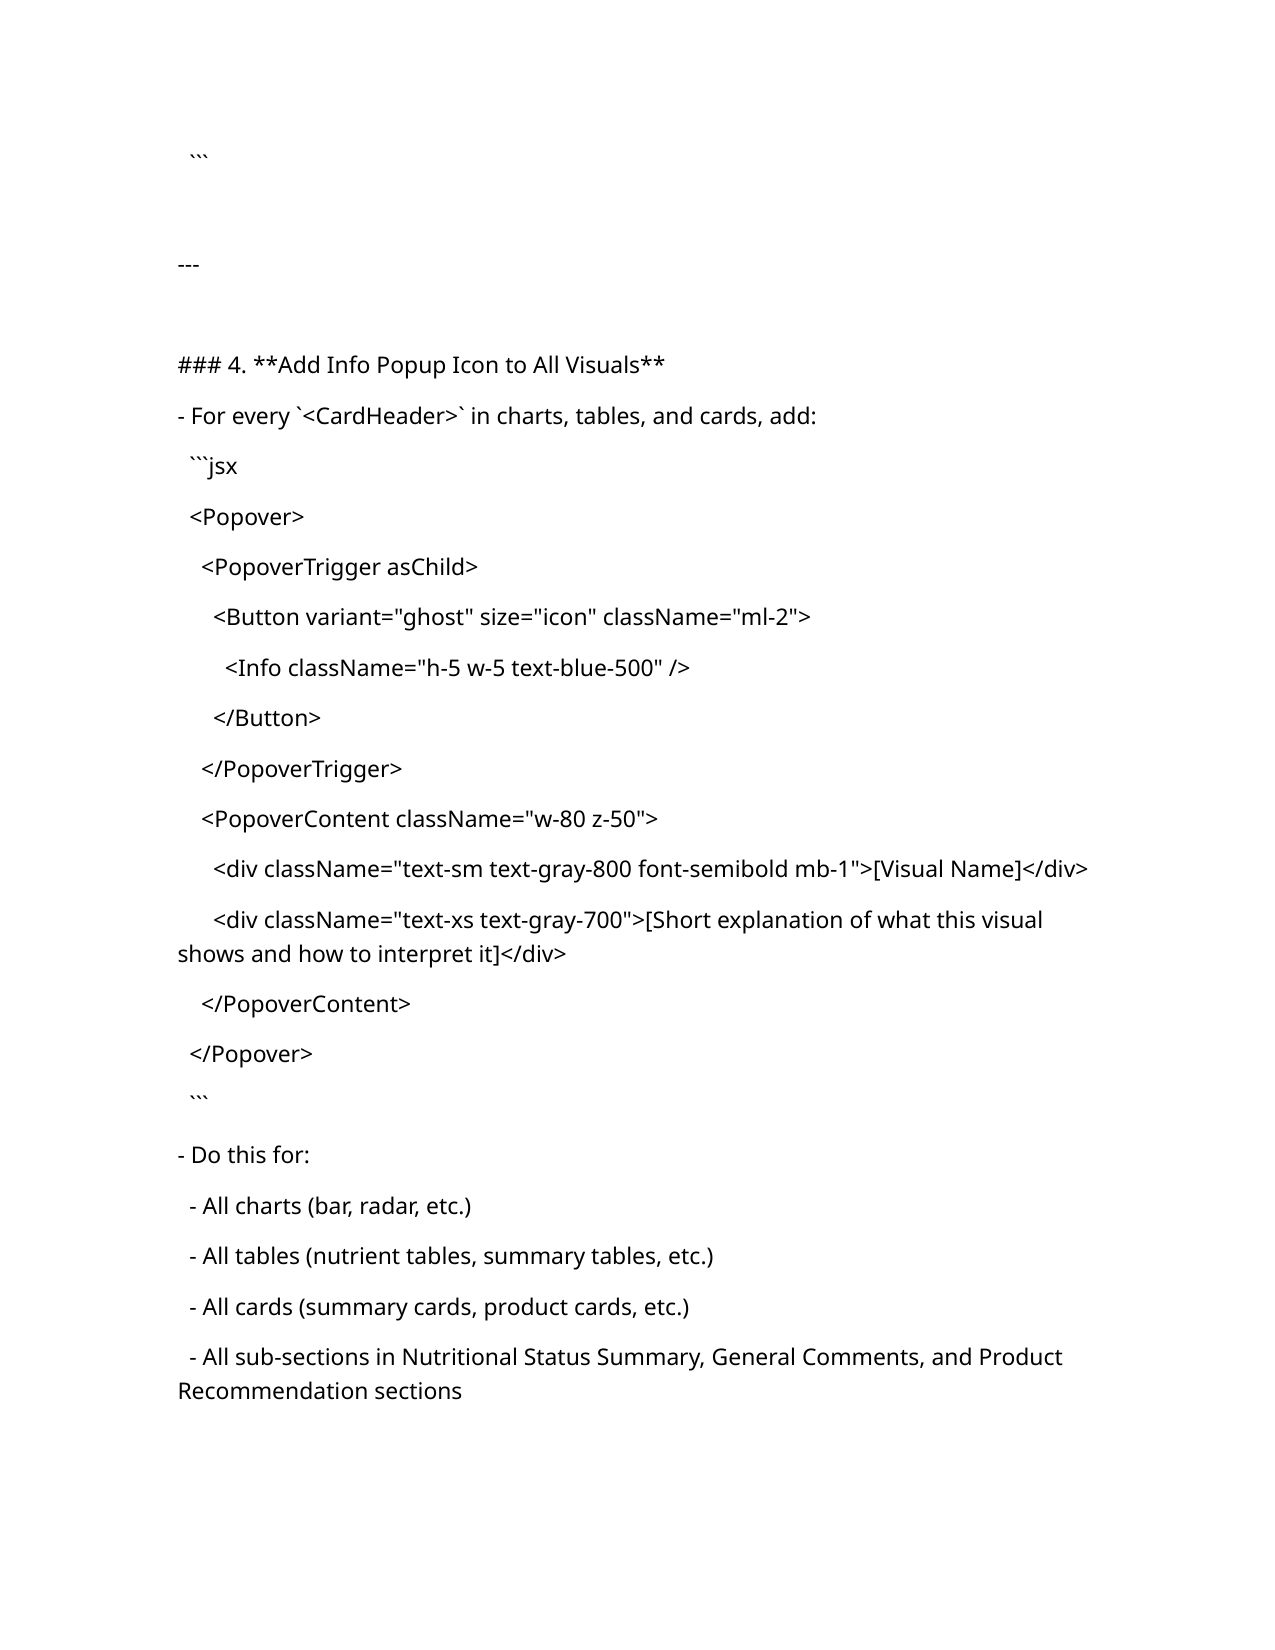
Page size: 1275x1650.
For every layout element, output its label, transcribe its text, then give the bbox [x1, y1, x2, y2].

text <PopoverTrigger asChild> [177, 551, 1098, 582]
text ``` [177, 148, 1098, 179]
text - All cards (summary cards, product cards, etc.) [177, 1291, 1098, 1322]
text - All sub-sections in Nutritional Status Summary, General Comments, and Product Recommendation sections [177, 1341, 1098, 1406]
text ```jsx [177, 450, 1098, 481]
text <div className="text-xs text-gray-700">[Short explanation of what this visual shows and how to interpret it]</div> [177, 904, 1098, 969]
text - All tables (nutrient tables, summary tables, etc.) [177, 1240, 1098, 1271]
text - All charts (bar, radar, etc.) [177, 1190, 1098, 1221]
text </Popover> [177, 1038, 1098, 1070]
text <div className="text-sm text-gray-800 font-semibold mb-1">[Visual Name]</div> [177, 853, 1098, 885]
text </PopoverContent> [177, 988, 1098, 1019]
text </PopoverTrigger> [177, 753, 1098, 784]
text ### 4. **Add Info Popup Icon to All Visuals** [177, 349, 1098, 381]
text ``` [177, 1089, 1098, 1120]
text <Info className="h-5 w-5 text-blue-500" /> [177, 652, 1098, 683]
text </Button> [177, 702, 1098, 733]
text - For every `<CardHeader>` in charts, tables, and cards, add: [177, 400, 1098, 431]
text <Button variant="ghost" size="icon" className="ml-2"> [177, 601, 1098, 633]
text --- [177, 248, 1098, 280]
text <PopoverContent className="w-80 z-50"> [177, 803, 1098, 834]
text <Popover> [177, 501, 1098, 532]
text - Do this for: [177, 1139, 1098, 1171]
